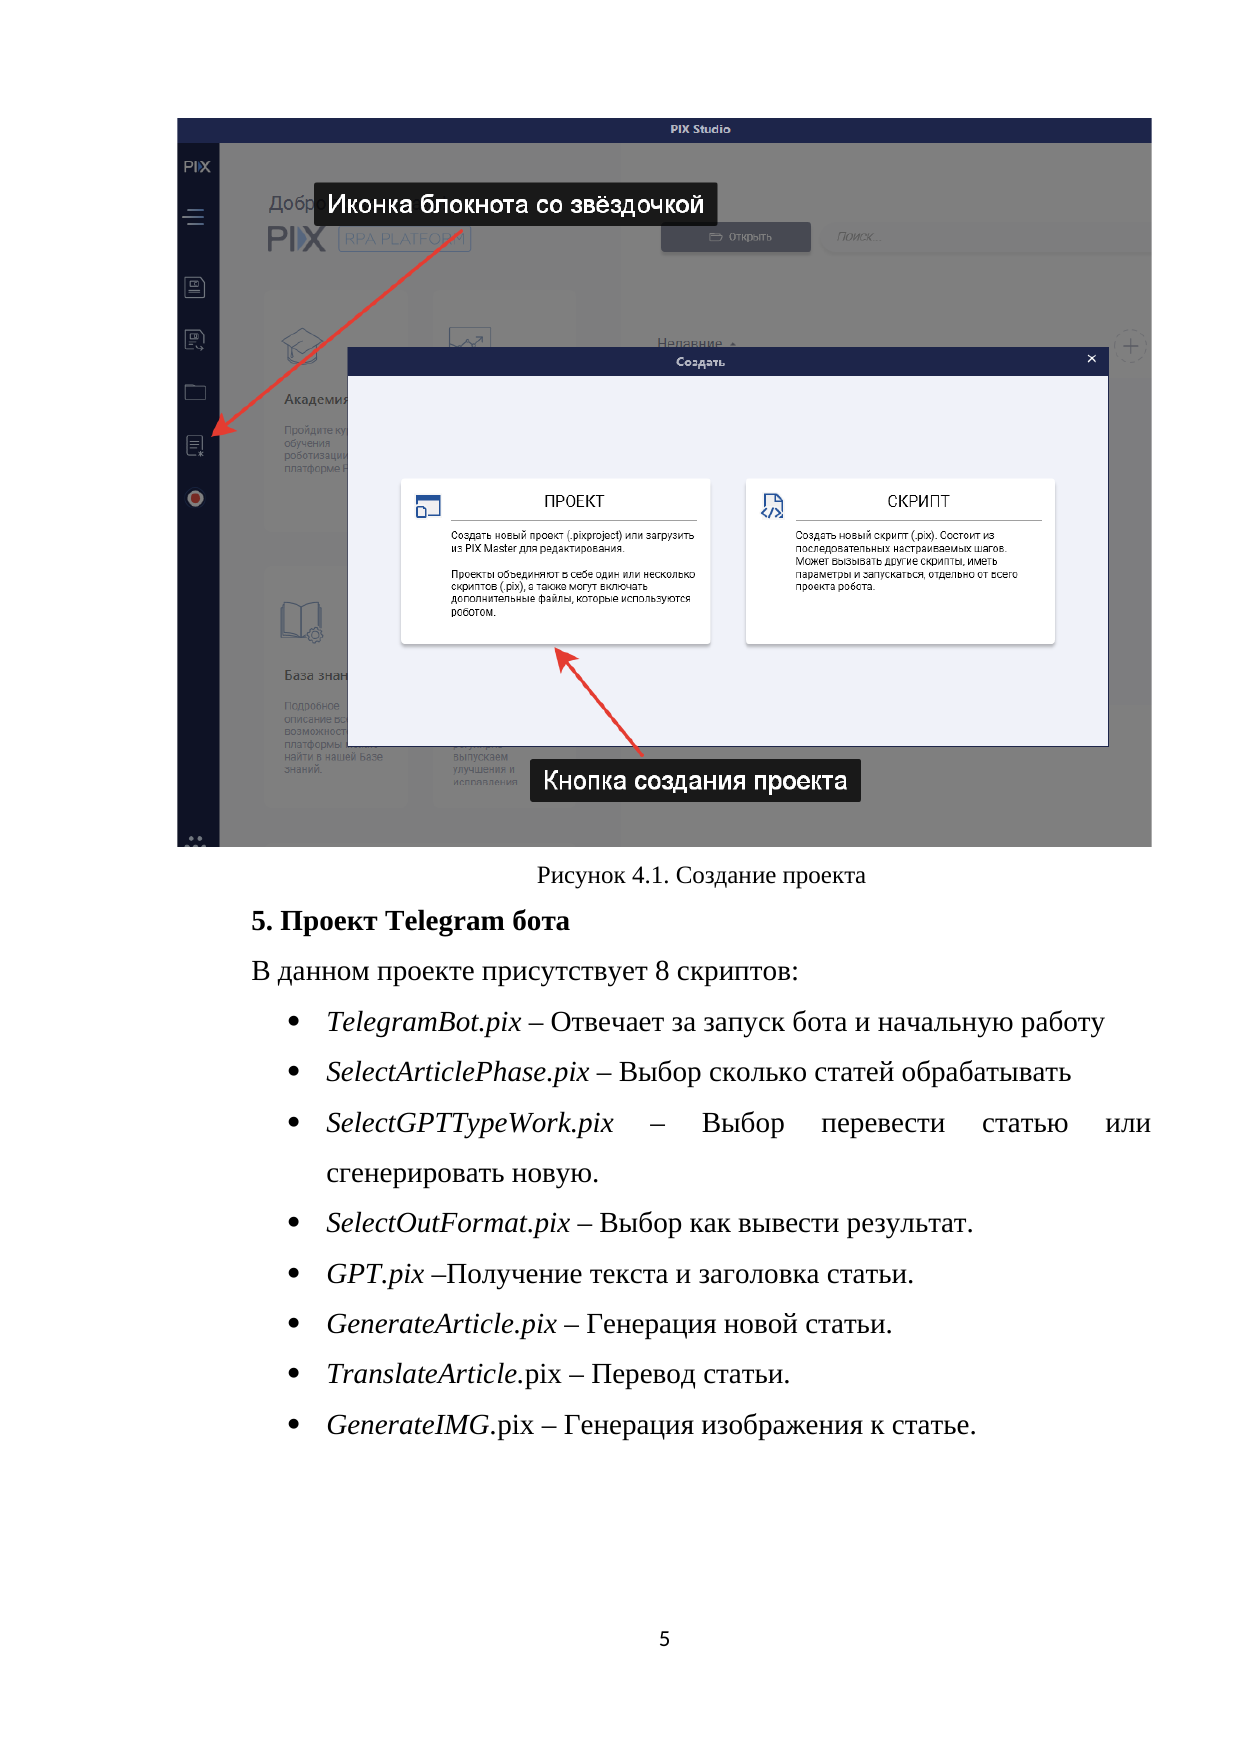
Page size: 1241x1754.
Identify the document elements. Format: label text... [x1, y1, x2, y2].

list SelectOutFormat.pix – Выбор как вывести результат. [288, 1205, 1152, 1239]
text Рисунок 4.1. Создание проекта [177, 860, 1152, 889]
list SelectGPTTypeWork.pix – Выбор перевести статью или сгенерировать новую. [288, 1105, 1152, 1189]
list GenerateArticle.pix – Генерация новой статьи. [288, 1306, 1152, 1340]
text В данном проекте присутствует 8 скриптов: [177, 953, 1152, 987]
list GPT.pix –Получение текста и заголовка статьи. [288, 1256, 1152, 1289]
list SelectArticlePhase.pix – Выбор сколько статей обрабатывать [288, 1054, 1152, 1088]
list TranslateArticle.pix – Перевод статьи. [288, 1357, 1152, 1390]
list GenerateIMG.pix – Генерация изображения к статье. [288, 1407, 1152, 1441]
picture [177, 118, 1152, 847]
text 5. Проект Telegram бота [177, 903, 1152, 937]
list TelegramBot.pix – Отвечает за запуск бота и начальную работу [288, 1004, 1152, 1037]
